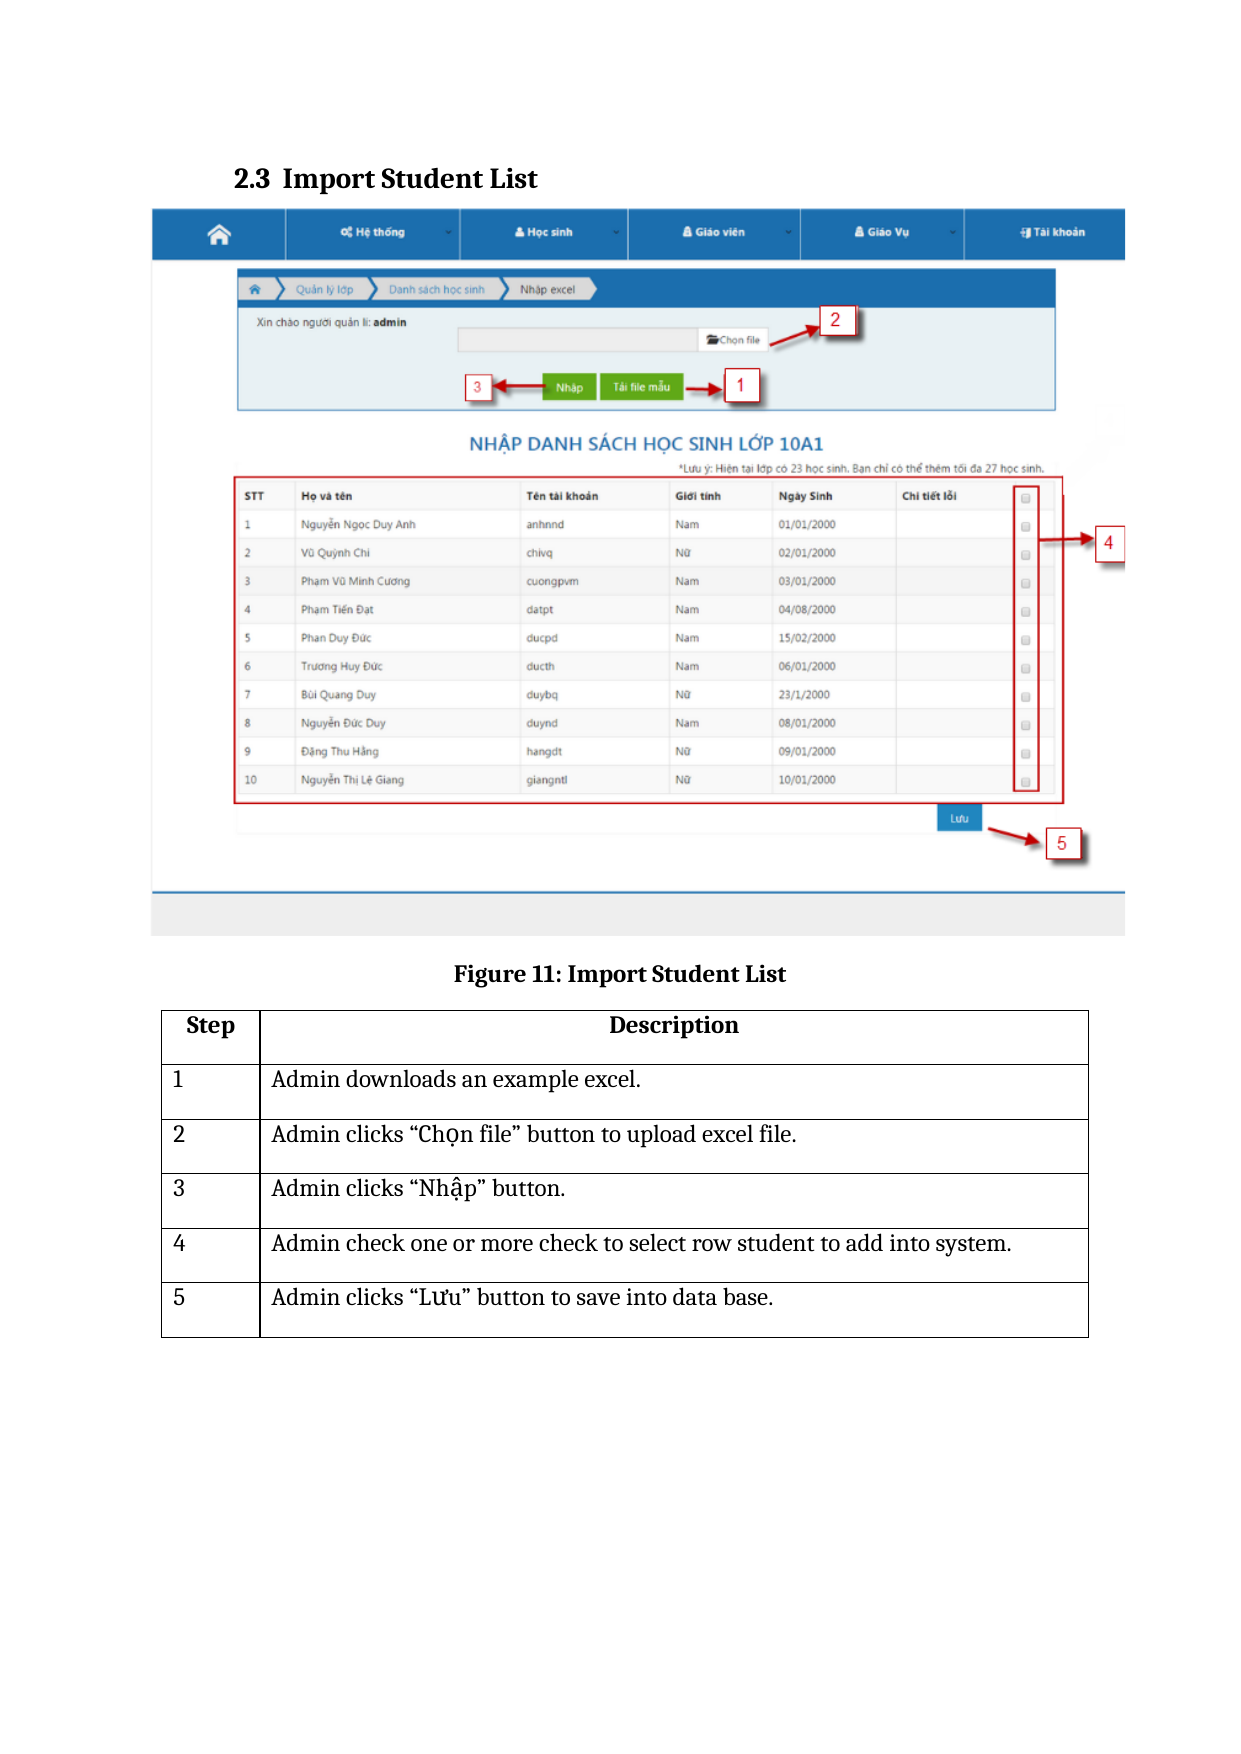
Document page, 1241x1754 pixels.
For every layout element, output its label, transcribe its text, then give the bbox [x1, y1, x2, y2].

table_cell 3 [162, 1174, 259, 1228]
subtitle Import Student List [234, 162, 1090, 196]
table_header Step [162, 1011, 259, 1064]
table_cell Admin check one or more check to select row student to add into system. [261, 1229, 1088, 1282]
table_cell Admin clicks “Chọn file” button to upload excel file. [261, 1120, 1088, 1173]
table_cell 2 [162, 1120, 259, 1173]
table_header Description [261, 1011, 1088, 1064]
table_cell Admin clicks “Nhập” button. [261, 1174, 1088, 1228]
picture [150, 208, 1125, 936]
table_cell 4 [162, 1229, 259, 1282]
table_cell 1 [162, 1065, 259, 1119]
table_cell 5 [162, 1283, 259, 1337]
table_cell Admin clicks “Lưu” button to save into data base. [261, 1283, 1088, 1337]
table_cell Admin downloads an example excel. [261, 1065, 1088, 1119]
